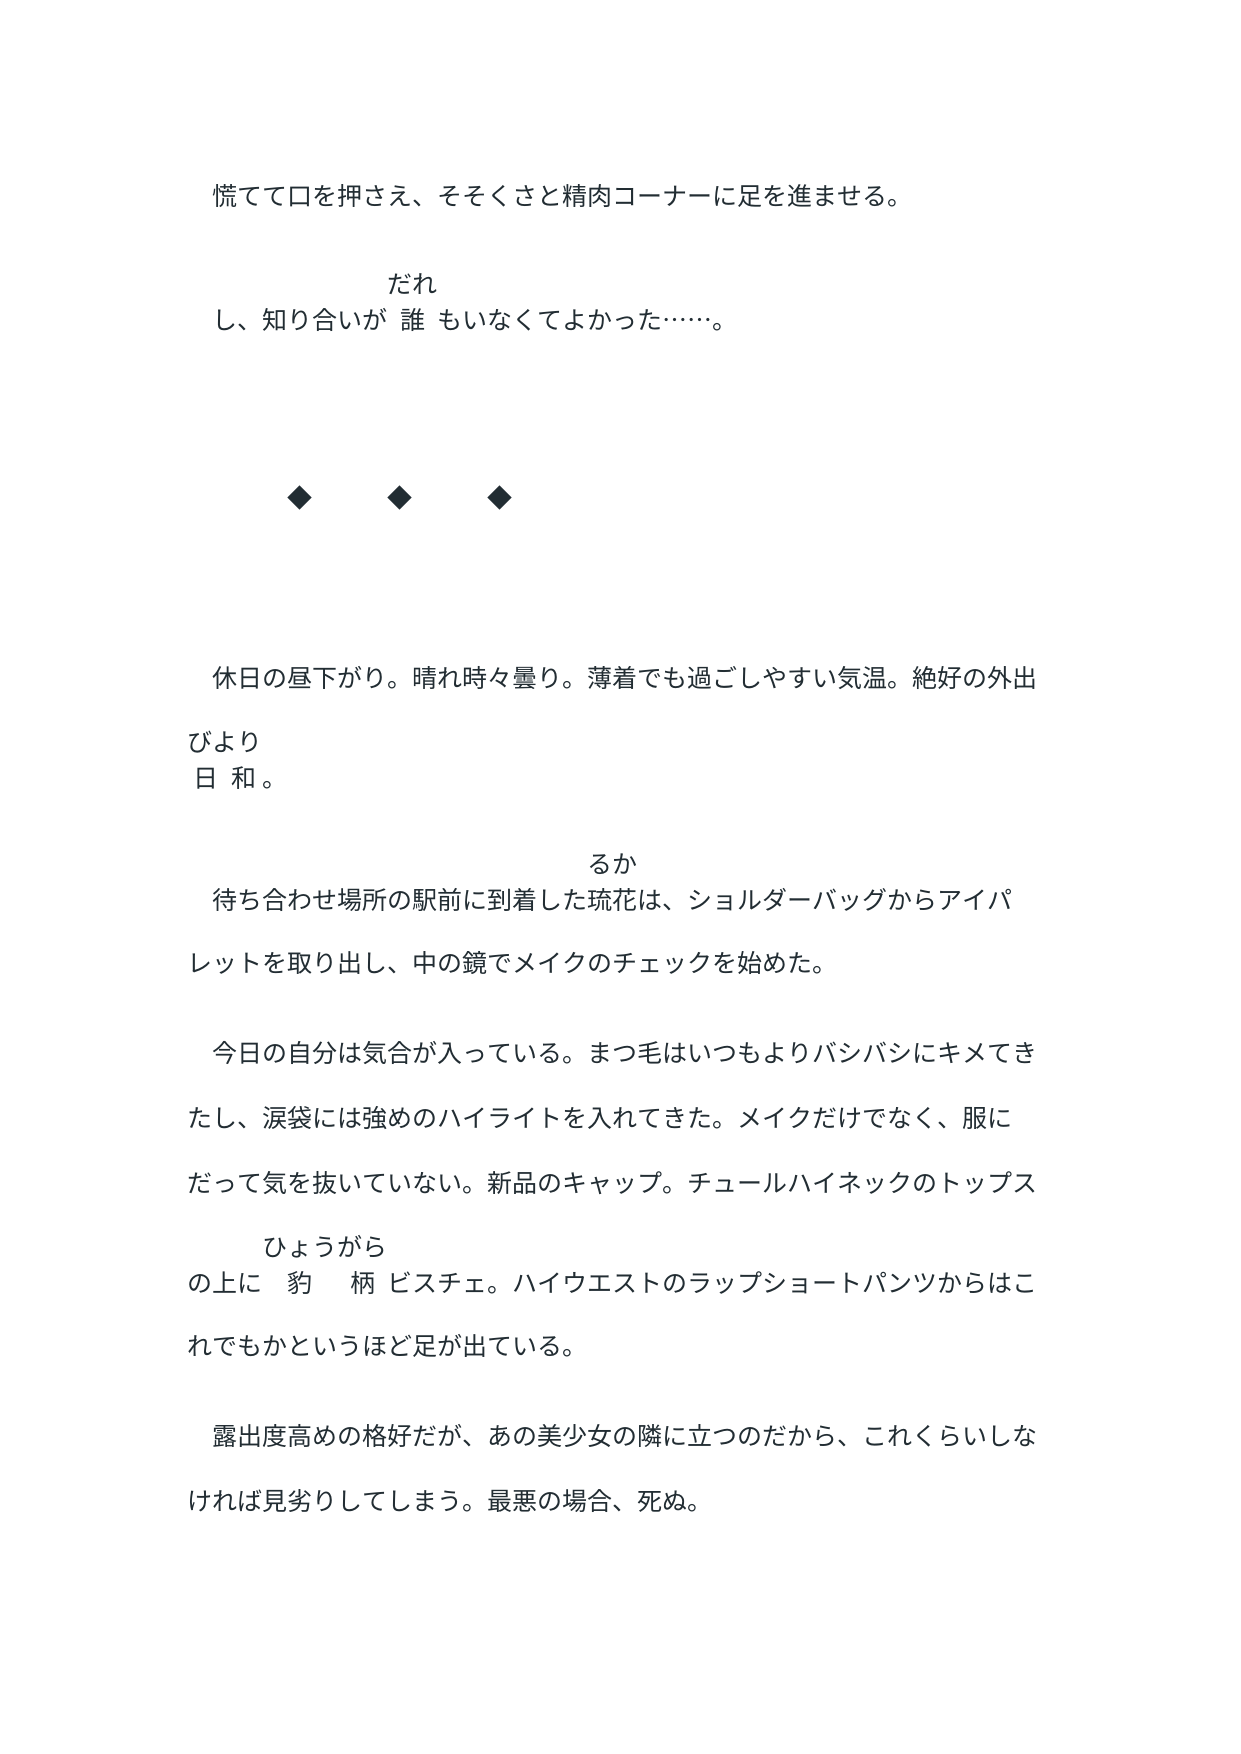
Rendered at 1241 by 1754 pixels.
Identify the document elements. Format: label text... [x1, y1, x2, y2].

text 休日の昼下がり。晴れ時々曇り。薄着でも過ごしやすい気温。絶好の外出。 [187, 644, 1053, 807]
text 露出度高めの格好だが、あの美少女の隣に立つのだから、これくらいしなければ見劣りしてしまう。最悪の場合、死ぬ。 [187, 1402, 1053, 1532]
text 今日の自分は気合が入っている。まつ毛はいつもよりバシバシにキメてきたし、涙袋には強めのハイライトを入れてきた。メイクだけでなく、服にだって気を抜いていない。新品のキャップ。チュールハイネックのトップスの上にビスチェ。ハイウエストのラップショートパンツからはこれでもかというほど足が出ている。 [187, 1019, 1053, 1377]
text 慌てて口を押さえ、そそくさと精肉コーナーに足を進ませる。 [187, 162, 1053, 227]
text 待ち合わせ場所の駅前に到着したは、ショルダーバッグからアイパレットを取り出し、中の鏡でメイクのチェックを始めた。 [187, 832, 1053, 994]
text し、知り合いがもいなくてよかった……。 [187, 252, 1053, 349]
text ◆ ◆ ◆ [187, 464, 1053, 529]
